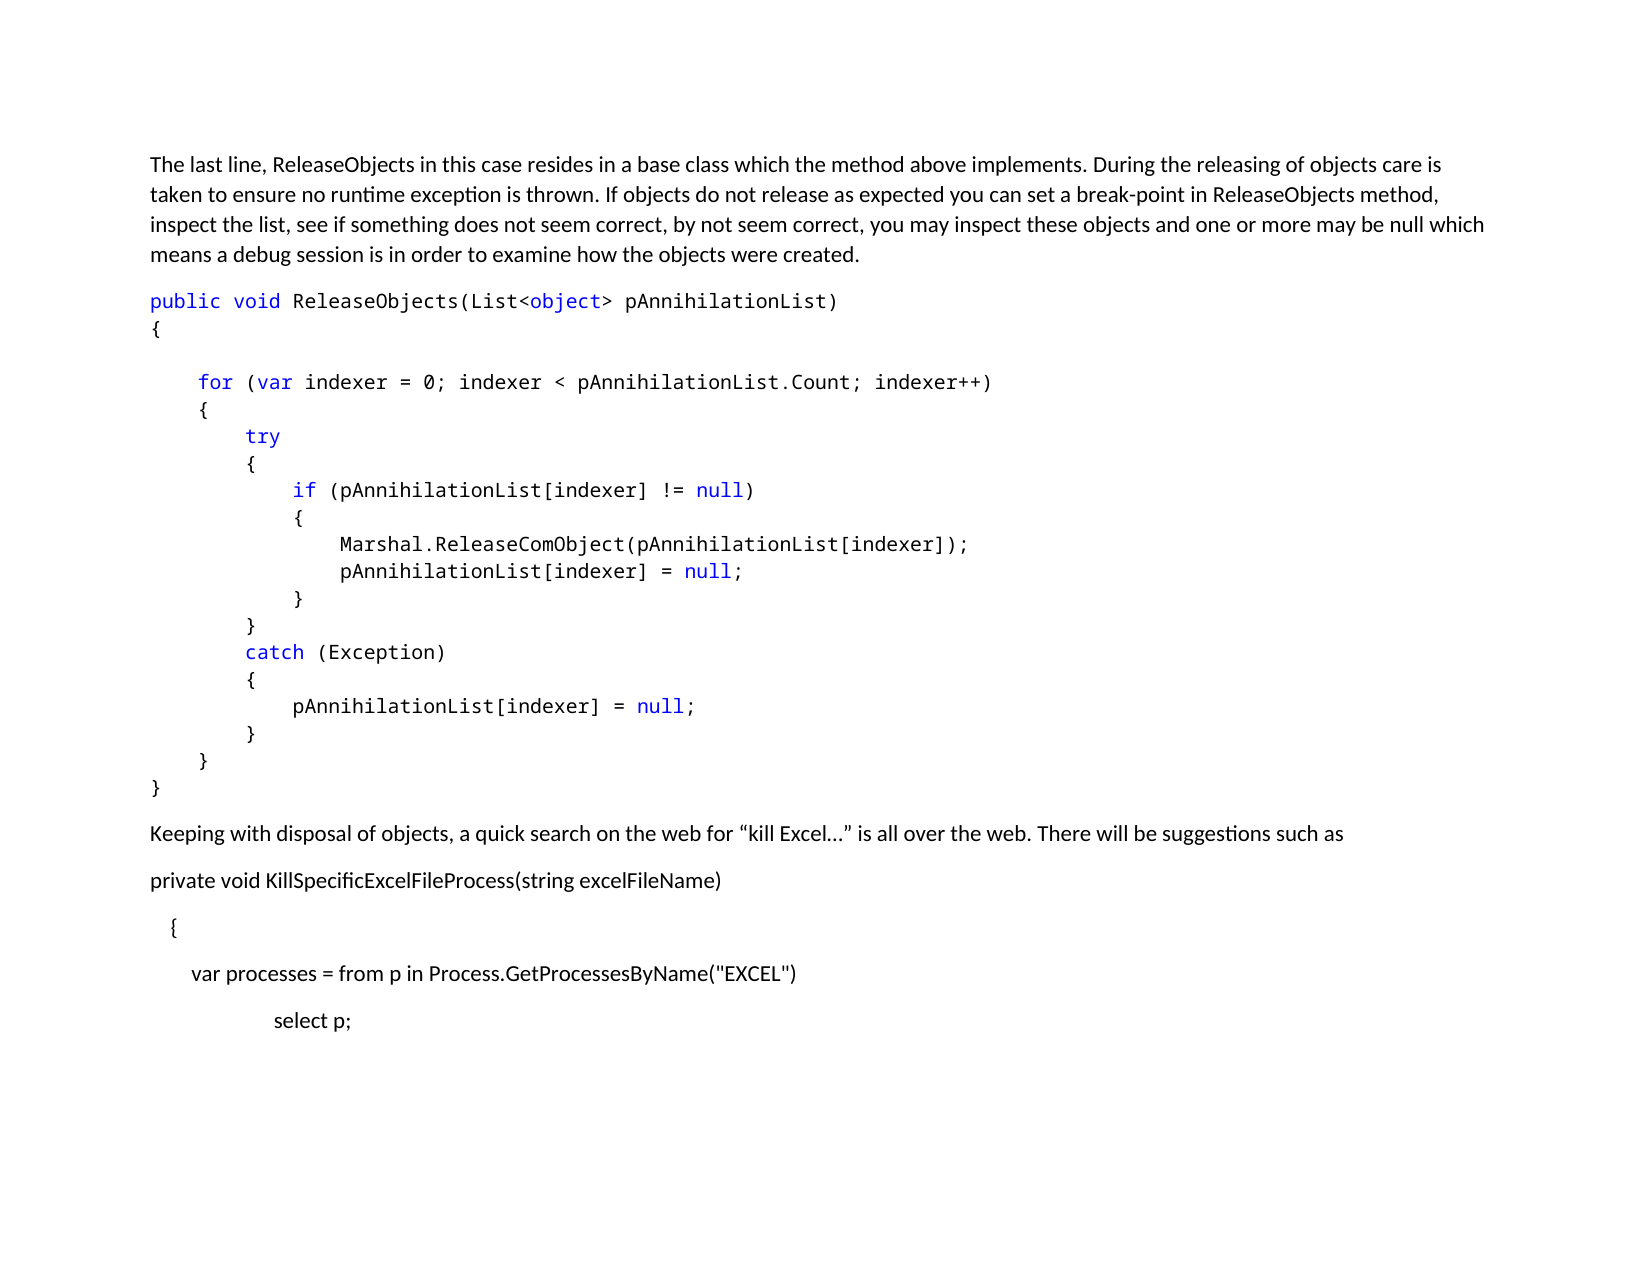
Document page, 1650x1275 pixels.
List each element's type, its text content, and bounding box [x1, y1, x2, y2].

text select p; [150, 1006, 1500, 1034]
text The last line, ReleaseObjects in this case resides in a base class which the method above implements. During the releasing of objects care is taken to ensure no runtime exception is thrown. If objects do not release as expected you can set a break-point in ReleaseObjects method, inspect the list, see if something does not seem correct, by not seem correct, you may inspect these objects and one or more may be null which means a debug session is in order to examine how the objects were created. [150, 150, 1500, 269]
text } [150, 611, 1500, 638]
text catch (Exception) [150, 638, 1500, 665]
text { [150, 395, 1500, 422]
text { [150, 665, 1500, 692]
text private void KillSpecificExcelFileProcess(string excelFileName) [150, 866, 1500, 894]
text pAnnihilationList[indexer] = null; [150, 557, 1500, 584]
text var processes = from p in Process.GetProcessesByName("EXCEL") [150, 959, 1500, 987]
text { [150, 314, 1500, 341]
text { [150, 449, 1500, 476]
text Marshal.ReleaseComObject(pAnnihilationList[indexer]); [150, 530, 1500, 557]
text } [150, 719, 1500, 746]
text { [150, 503, 1500, 530]
text public void ReleaseObjects(List<object> pAnnihilationList) [150, 287, 1500, 314]
text } [150, 773, 1500, 800]
text for (var indexer = 0; indexer < pAnnihilationList.Count; indexer++) [150, 368, 1500, 395]
text if (pAnnihilationList[indexer] != null) [150, 476, 1500, 503]
text } [150, 746, 1500, 773]
text Keeping with disposal of objects, a quick search on the web for “kill Excel…” is all over the web. There will be suggestions such as [150, 819, 1500, 847]
text try [150, 422, 1500, 449]
text { [150, 913, 1500, 941]
text pAnnihilationList[indexer] = null; [150, 692, 1500, 719]
text } [150, 584, 1500, 611]
